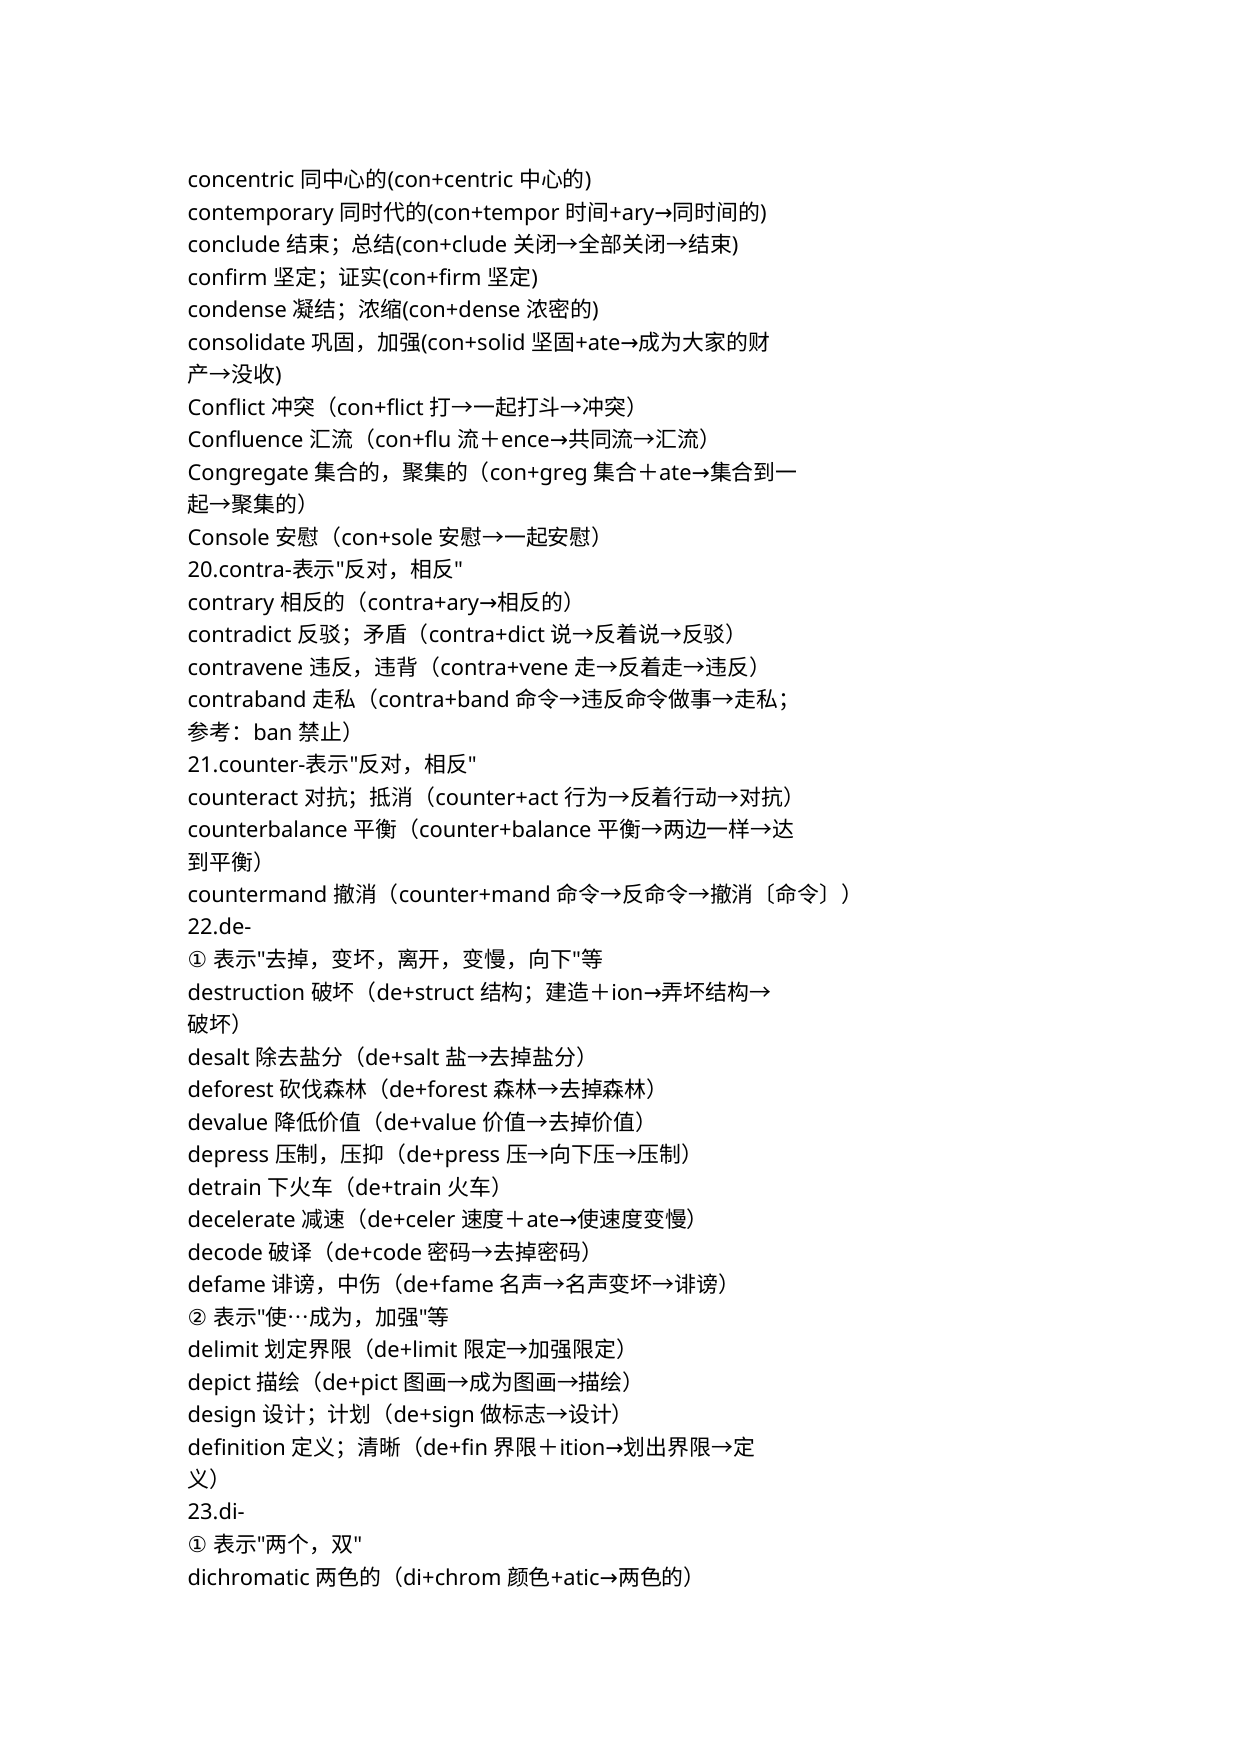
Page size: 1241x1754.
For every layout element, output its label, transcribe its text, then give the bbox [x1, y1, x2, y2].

text Confluence 汇流（con+flu 流＋ence→共同流→汇流） [187, 422, 1053, 454]
text ② 表示"使…成为，加强"等 [187, 1299, 1053, 1332]
text ① 表示"两个，双" [187, 1527, 1053, 1559]
text definition 定义；清晰（de+fin 界限＋ition→划出界限→定 [187, 1429, 1053, 1462]
text 破坏） [187, 1007, 1053, 1039]
text decode 破译（de+code 密码→去掉密码） [187, 1234, 1053, 1267]
text ① 表示"去掉，变坏，离开，变慢，向下"等 [187, 942, 1053, 974]
text Conflict 冲突（con+flict 打→一起打斗→冲突） [187, 389, 1053, 422]
text contradict 反驳；矛盾（contra+dict 说→反着说→反驳） [187, 617, 1053, 649]
text devalue 降低价值（de+value 价值→去掉价值） [187, 1104, 1053, 1137]
text depict 描绘（de+pict 图画→成为图画→描绘） [187, 1364, 1053, 1397]
text 产→没收) [187, 357, 1053, 389]
text contemporary 同时代的(con+tempor 时间+ary→同时间的) [187, 194, 1053, 227]
text condense 凝结；浓缩(con+dense 浓密的) [187, 292, 1053, 324]
text desalt 除去盐分（de+salt 盐→去掉盐分） [187, 1039, 1053, 1072]
text concentric 同中心的(con+centric 中心的) [187, 162, 1053, 194]
text Congregate 集合的，聚集的（con+greg 集合＋ate→集合到一 [187, 454, 1053, 487]
text dichromatic 两色的（di+chrom 颜色+atic→两色的） [187, 1559, 1053, 1592]
text deforest 砍伐森林（de+forest 森林→去掉森林） [187, 1072, 1053, 1104]
text 23.di- [187, 1494, 1053, 1527]
text counteract 对抗；抵消（counter+act 行为→反着行动→对抗） [187, 779, 1053, 812]
text design 设计；计划（de+sign 做标志→设计） [187, 1397, 1053, 1429]
text 起→聚集的） [187, 487, 1053, 519]
text contravene 违反，违背（contra+vene 走→反着走→违反） [187, 649, 1053, 682]
text destruction 破坏（de+struct 结构；建造＋ion→弄坏结构→ [187, 974, 1053, 1007]
text delimit 划定界限（de+limit 限定→加强限定） [187, 1332, 1053, 1364]
text 22.de- [187, 909, 1053, 942]
text contraband 走私（contra+band 命令→违反命令做事→走私； [187, 682, 1053, 714]
text 到平衡） [187, 844, 1053, 877]
text detrain 下火车（de+train 火车） [187, 1169, 1053, 1202]
text decelerate 减速（de+celer 速度＋ate→使速度变慢） [187, 1202, 1053, 1234]
text counterbalance 平衡（counter+balance 平衡→两边一样→达 [187, 812, 1053, 844]
text 21.counter-表示"反对，相反" [187, 747, 1053, 779]
text depress 压制，压抑（de+press 压→向下压→压制） [187, 1137, 1053, 1169]
text conclude 结束；总结(con+clude 关闭→全部关闭→结束) [187, 227, 1053, 259]
text 参考：ban 禁止） [187, 714, 1053, 747]
text 义） [187, 1462, 1053, 1494]
text defame 诽谤，中伤（de+fame 名声→名声变坏→诽谤） [187, 1267, 1053, 1299]
text consolidate 巩固，加强(con+solid 坚固+ate→成为大家的财 [187, 324, 1053, 357]
text confirm 坚定；证实(con+firm 坚定) [187, 259, 1053, 292]
text 20.contra-表示"反对，相反" [187, 552, 1053, 584]
text contrary 相反的（contra+ary→相反的） [187, 584, 1053, 617]
text countermand 撤消（counter+mand 命令→反命令→撤消〔命令〕） [187, 877, 1053, 909]
text Console 安慰（con+sole 安慰→一起安慰） [187, 519, 1053, 552]
